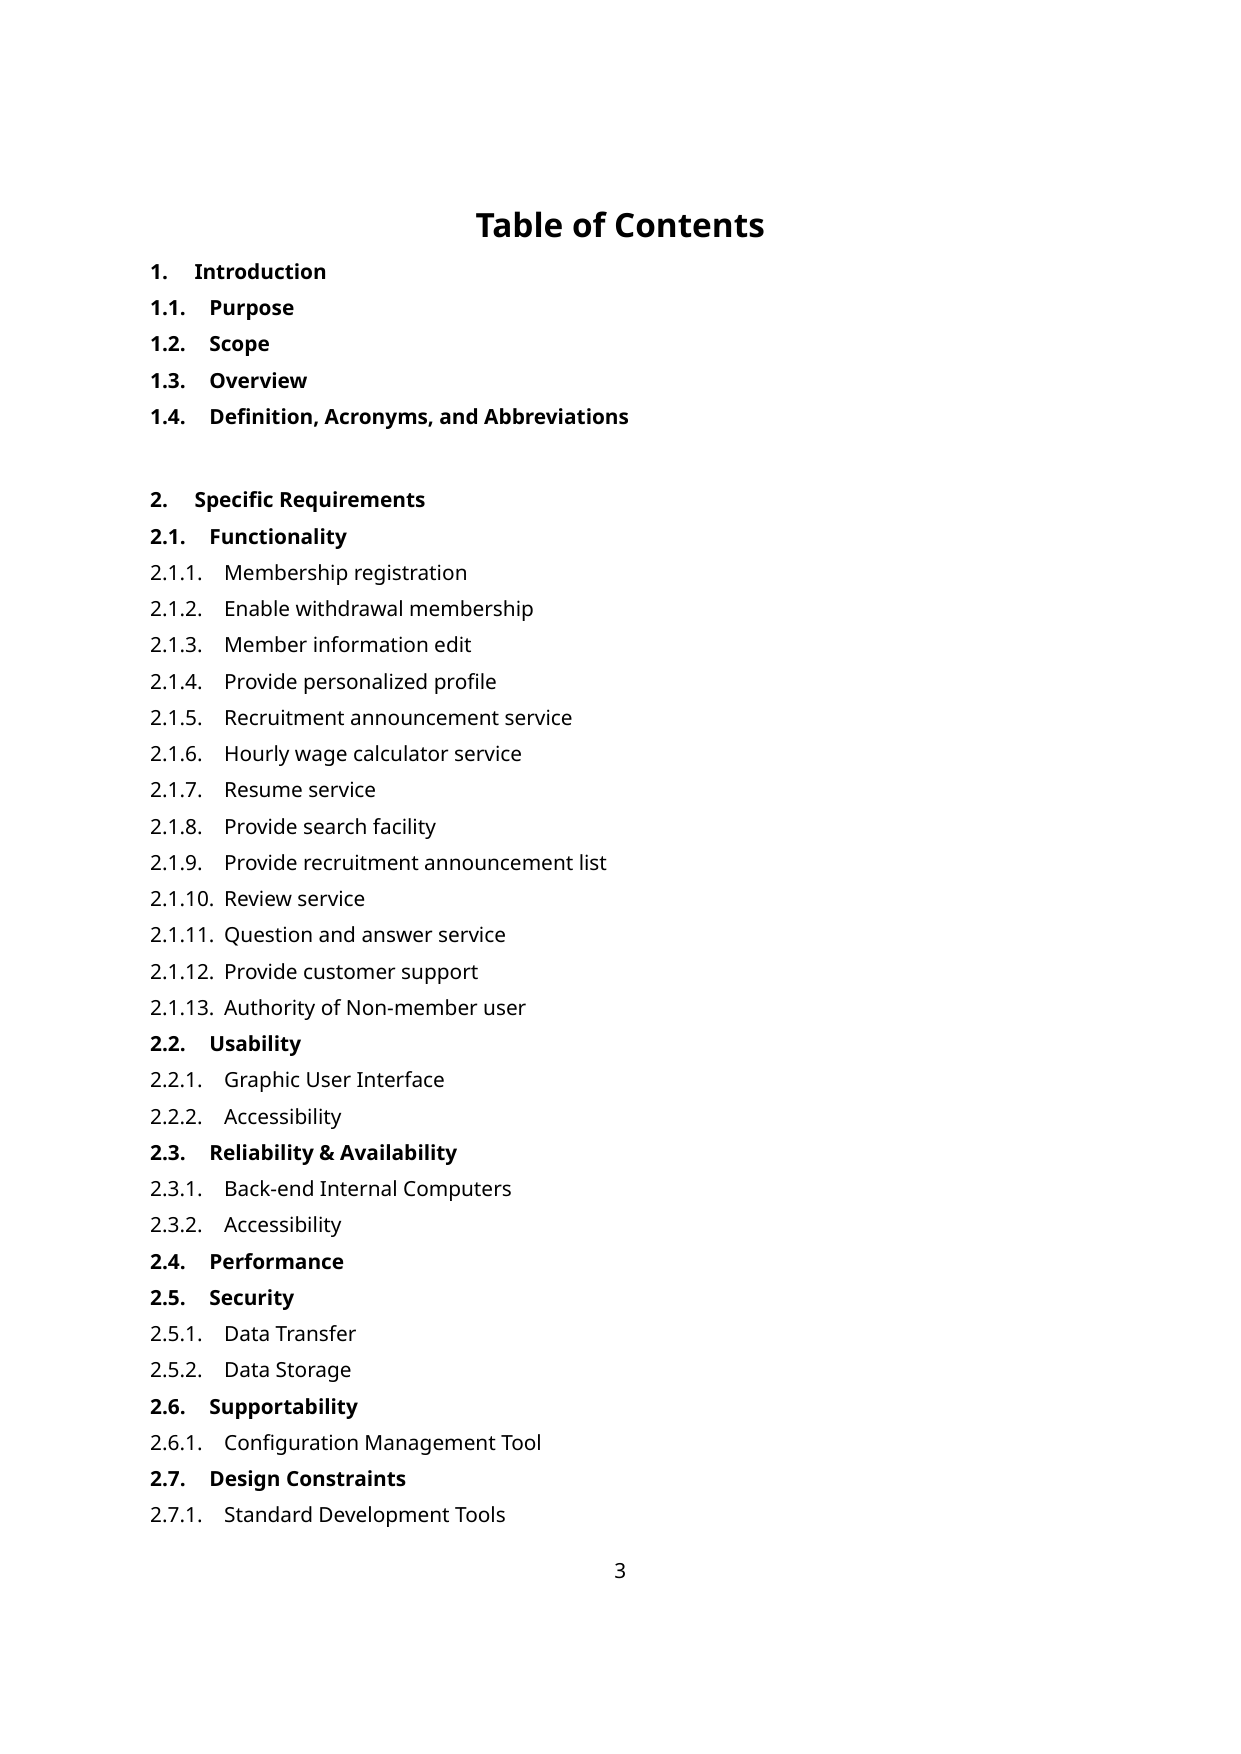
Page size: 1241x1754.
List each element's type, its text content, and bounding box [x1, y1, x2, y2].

list Introduction [150, 264, 1090, 283]
list Graphic User Interface [150, 1072, 1090, 1092]
list Specific Requirements [150, 492, 1090, 512]
list Back-end Internal Computers [150, 1181, 1090, 1201]
list Hourly wage calculator service [150, 746, 1090, 766]
list Authority of Non-member user [150, 1000, 1090, 1019]
title Table of Contents [150, 202, 1090, 248]
list Question and answer service [150, 927, 1090, 947]
list Purpose [150, 300, 1090, 319]
list Configuration Management Tool [150, 1435, 1090, 1454]
list Usability [150, 1036, 1090, 1056]
list Performance [150, 1253, 1090, 1273]
list Functionality [150, 528, 1090, 548]
list Provide search facility [150, 818, 1090, 838]
list Standard Development Tools [150, 1507, 1090, 1527]
list Scope [150, 336, 1090, 356]
list Accessibility [150, 1217, 1090, 1237]
list Reliability & Availability [150, 1145, 1090, 1164]
list Data Transfer [150, 1326, 1090, 1346]
list Provide customer support [150, 963, 1090, 983]
list Enable withdrawal membership [150, 601, 1090, 621]
list Provide recruitment announcement list [150, 855, 1090, 874]
list Design Constraints [150, 1471, 1090, 1491]
list Supportability [150, 1398, 1090, 1418]
list Security [150, 1290, 1090, 1309]
list Member information edit [150, 637, 1090, 657]
list Accessibility [150, 1108, 1090, 1128]
list Recruitment announcement service [150, 710, 1090, 729]
list Provide personalized profile [150, 673, 1090, 693]
list Definition, Acronyms, and Abbreviations [150, 409, 1090, 428]
list Data Storage [150, 1362, 1090, 1382]
list Overview [150, 372, 1090, 392]
list Review service [150, 891, 1090, 911]
list Membership registration [150, 565, 1090, 584]
list Resume service [150, 782, 1090, 802]
